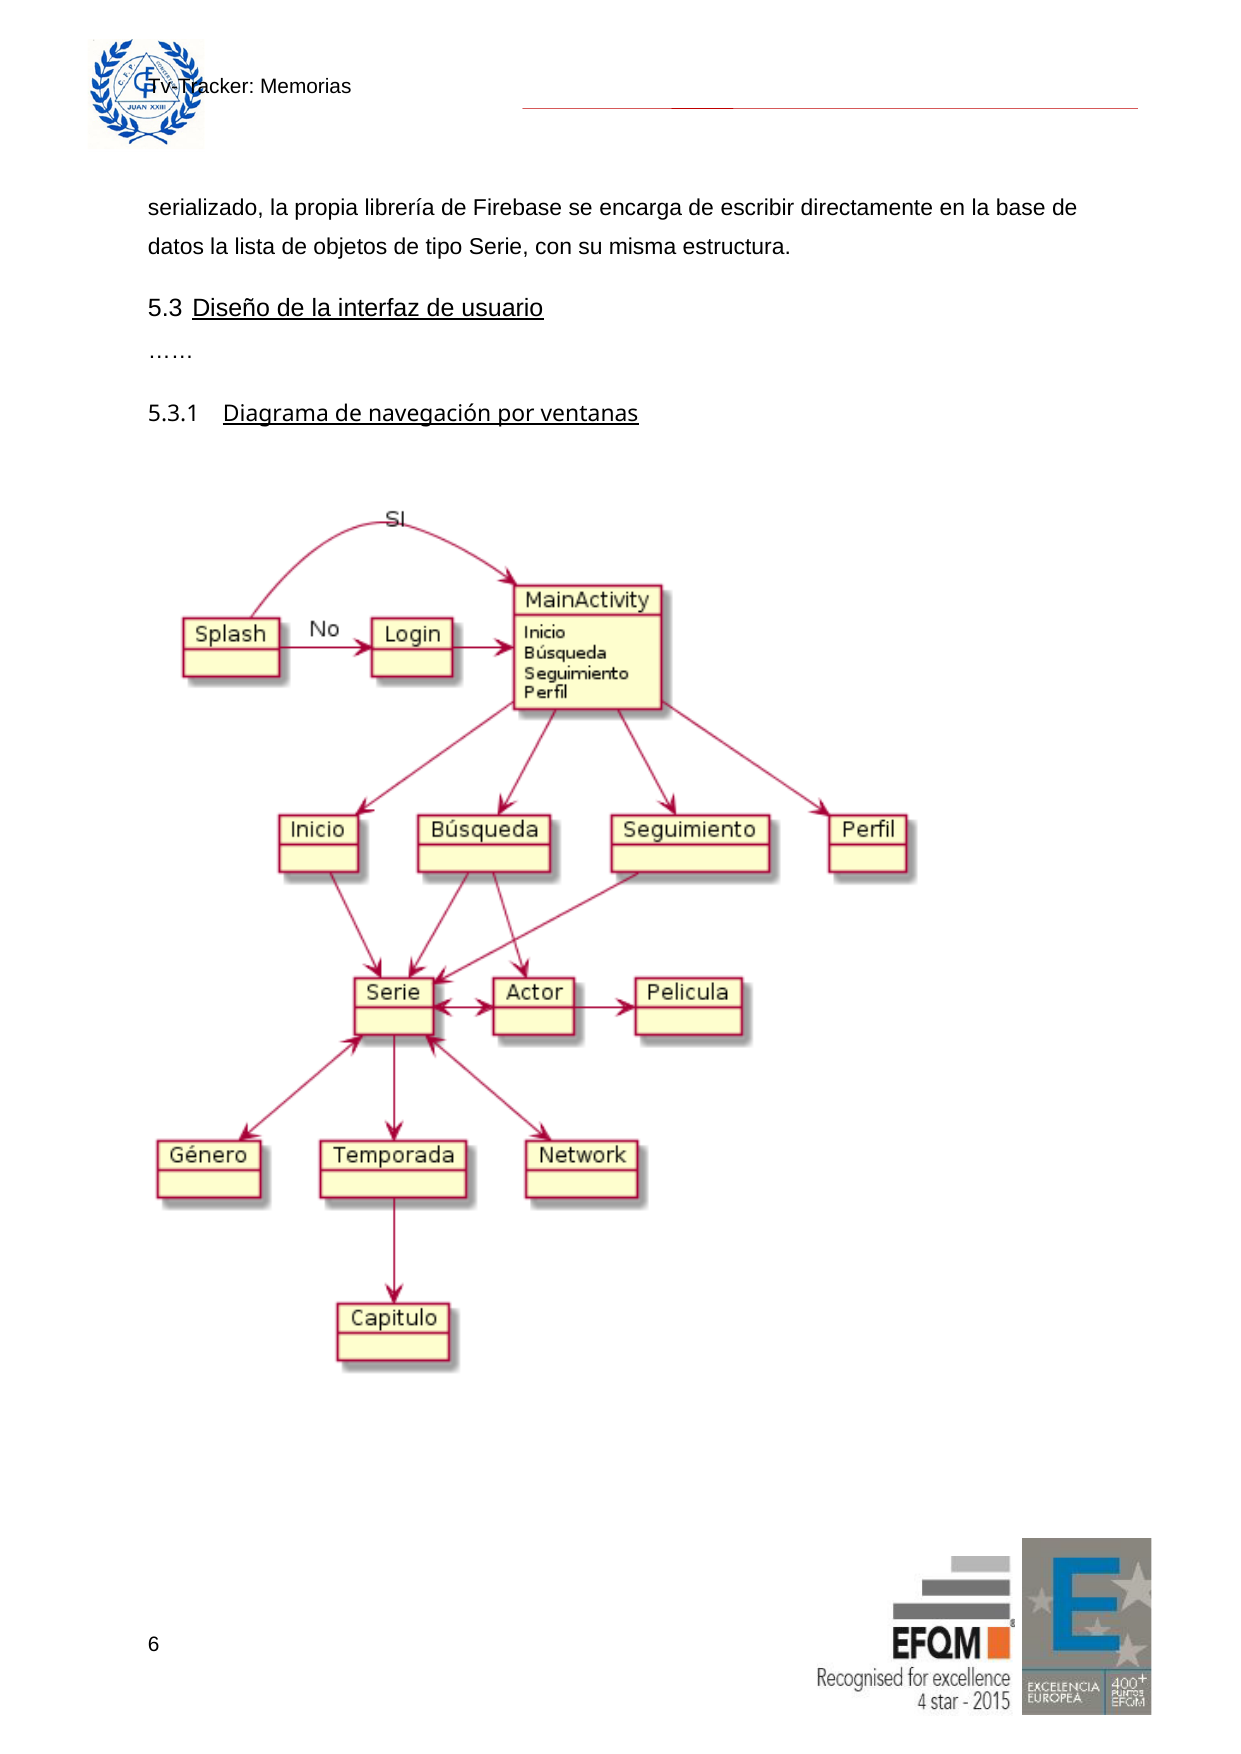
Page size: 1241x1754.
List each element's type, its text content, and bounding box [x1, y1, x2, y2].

subtitle Diagrama de navegación por ventanas [148, 397, 1078, 428]
text …… [148, 337, 1078, 363]
picture [1022, 1538, 1152, 1715]
picture [147, 443, 923, 1377]
picture [87, 39, 206, 152]
subtitle Diseño de la interfaz de usuario [148, 293, 1078, 322]
